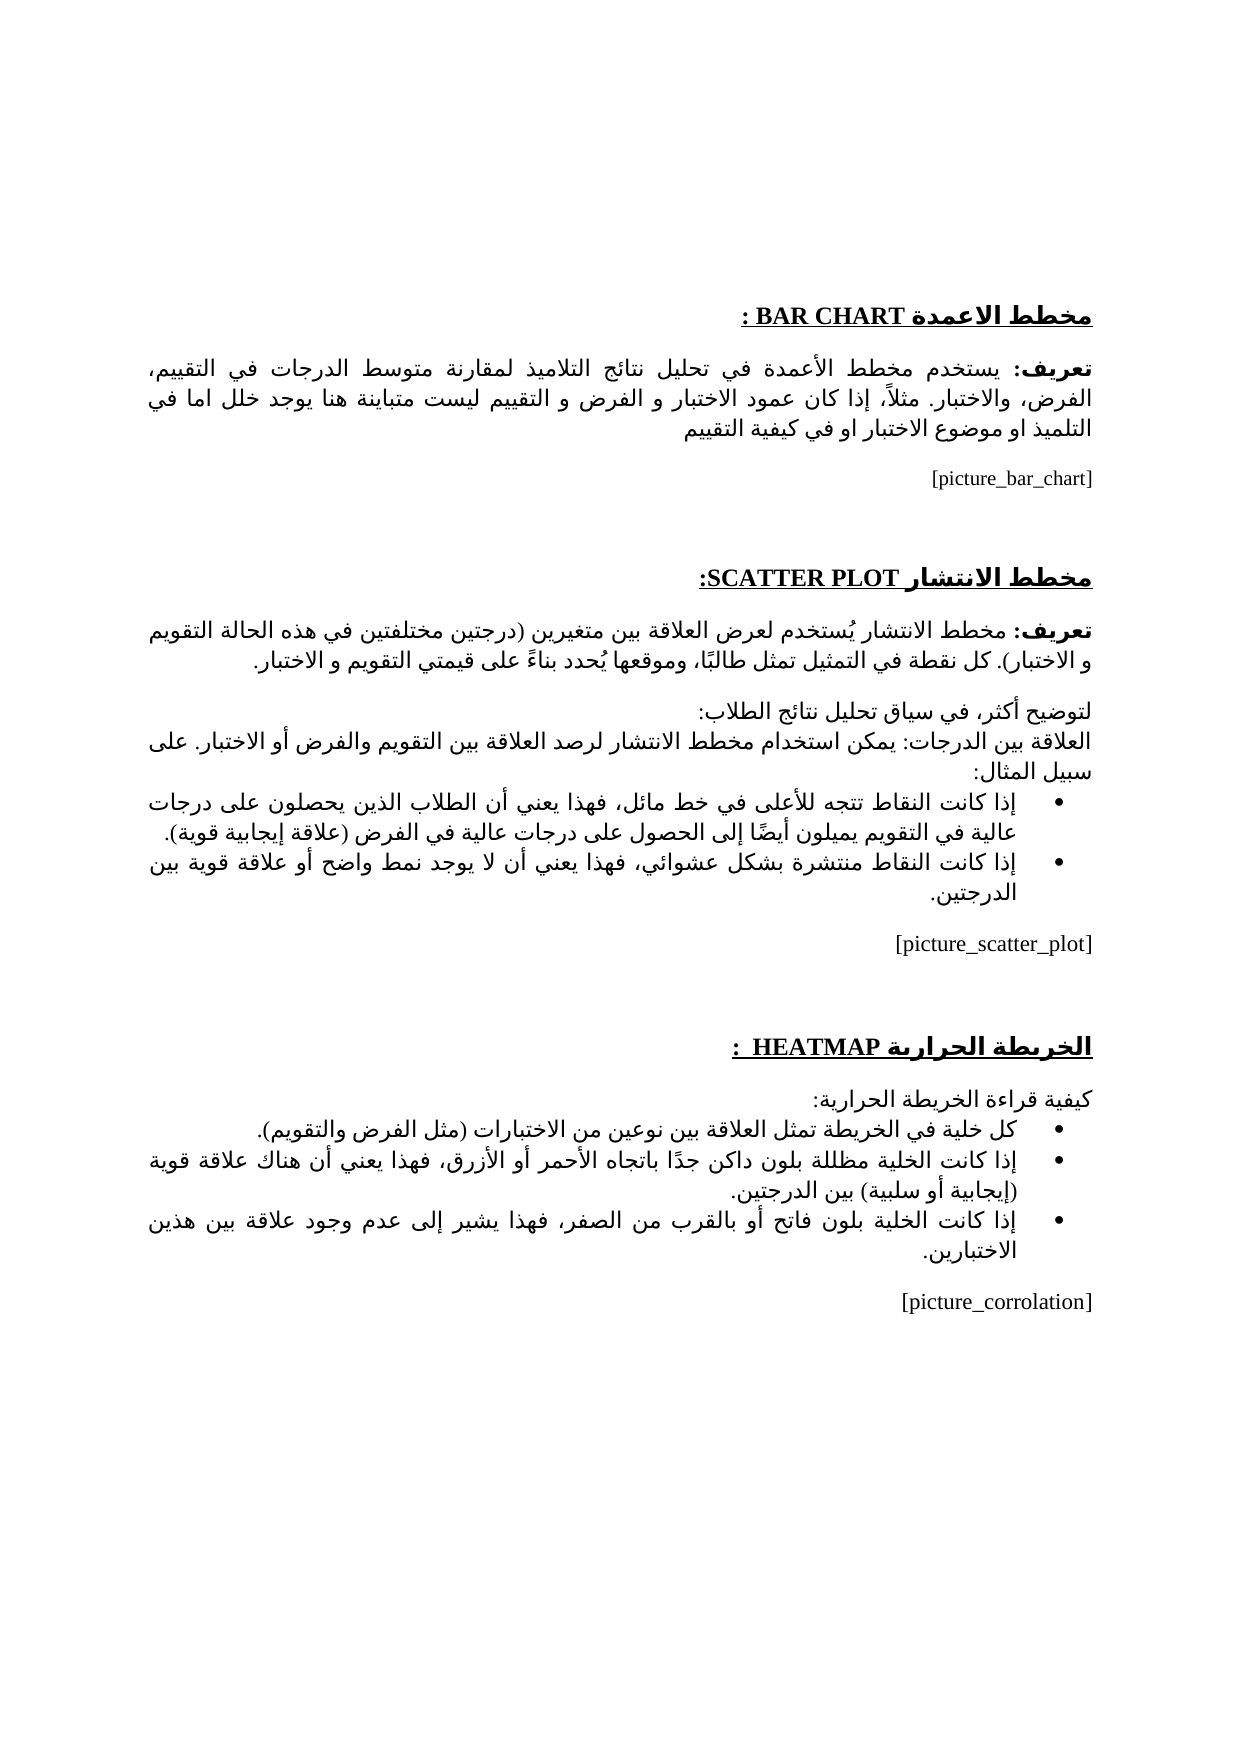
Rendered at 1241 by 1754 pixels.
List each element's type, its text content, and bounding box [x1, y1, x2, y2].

text كيفية قراءة الخريطة الحرارية: [148, 1086, 1093, 1113]
text الخريطة الحرارية HEATMAP : [148, 1032, 1093, 1061]
text [picture_scatter_plot] [148, 930, 1093, 957]
text [picture_bar_chart] [148, 466, 1093, 490]
text تعريف: يستخدم مخطط الأعمدة في تحليل نتائج التلاميذ لمقارنة متوسط الدرجات في التقييم، الفرض، والاختبار. مثلاً، إذا كان عمود الاختبار و الفرض و التقييم ليست متباينة هنا يوجد خلل اما في التلميذ او موضوع الاختبار او في كيفية التقييم [148, 354, 1093, 441]
list إذا كانت النقاط تتجه للأعلى في خط مائل، فهذا يعني أن الطلاب الذين يحصلون على درجات عالية في التقويم يميلون أيضًا إلى الحصول على درجات عالية في الفرض (علاقة إيجابية قوية). [148, 789, 1055, 845]
list إذا كانت الخلية بلون فاتح أو بالقرب من الصفر، فهذا يشير إلى عدم وجود علاقة بين هذين الاختبارين. [148, 1207, 1055, 1264]
text [picture_corrolation] [148, 1288, 1093, 1315]
text لتوضيح أكثر، في سياق تحليل نتائج الطلاب: [148, 698, 1093, 724]
list كل خلية في الخريطة تمثل العلاقة بين نوعين من الاختبارات (مثل الفرض والتقويم). [148, 1116, 1055, 1143]
text مخطط الاعمدة BAR CHART : [148, 301, 1093, 329]
list إذا كانت النقاط منتشرة بشكل عشوائي، فهذا يعني أن لا يوجد نمط واضح أو علاقة قوية بين الدرجتين. [148, 849, 1055, 906]
text العلاقة بين الدرجات: يمكن استخدام مخطط الانتشار لرصد العلاقة بين التقويم والفرض أو الاختبار. على سبيل المثال: [148, 728, 1093, 785]
list إذا كانت الخلية مظللة بلون داكن جدًا باتجاه الأحمر أو الأزرق، فهذا يعني أن هناك علاقة قوية (إيجابية أو سلبية) بين الدرجتين. [148, 1147, 1055, 1203]
text تعريف: مخطط الانتشار يُستخدم لعرض العلاقة بين متغيرين (درجتين مختلفتين في هذه الحالة التقويم و الاختبار). كل نقطة في التمثيل تمثل طالبًا، وموقعها يُحدد بناءً على قيمتي التقويم و الاختبار. [148, 617, 1093, 673]
text مخطط الانتشار SCATTER PLOT: [148, 563, 1093, 592]
